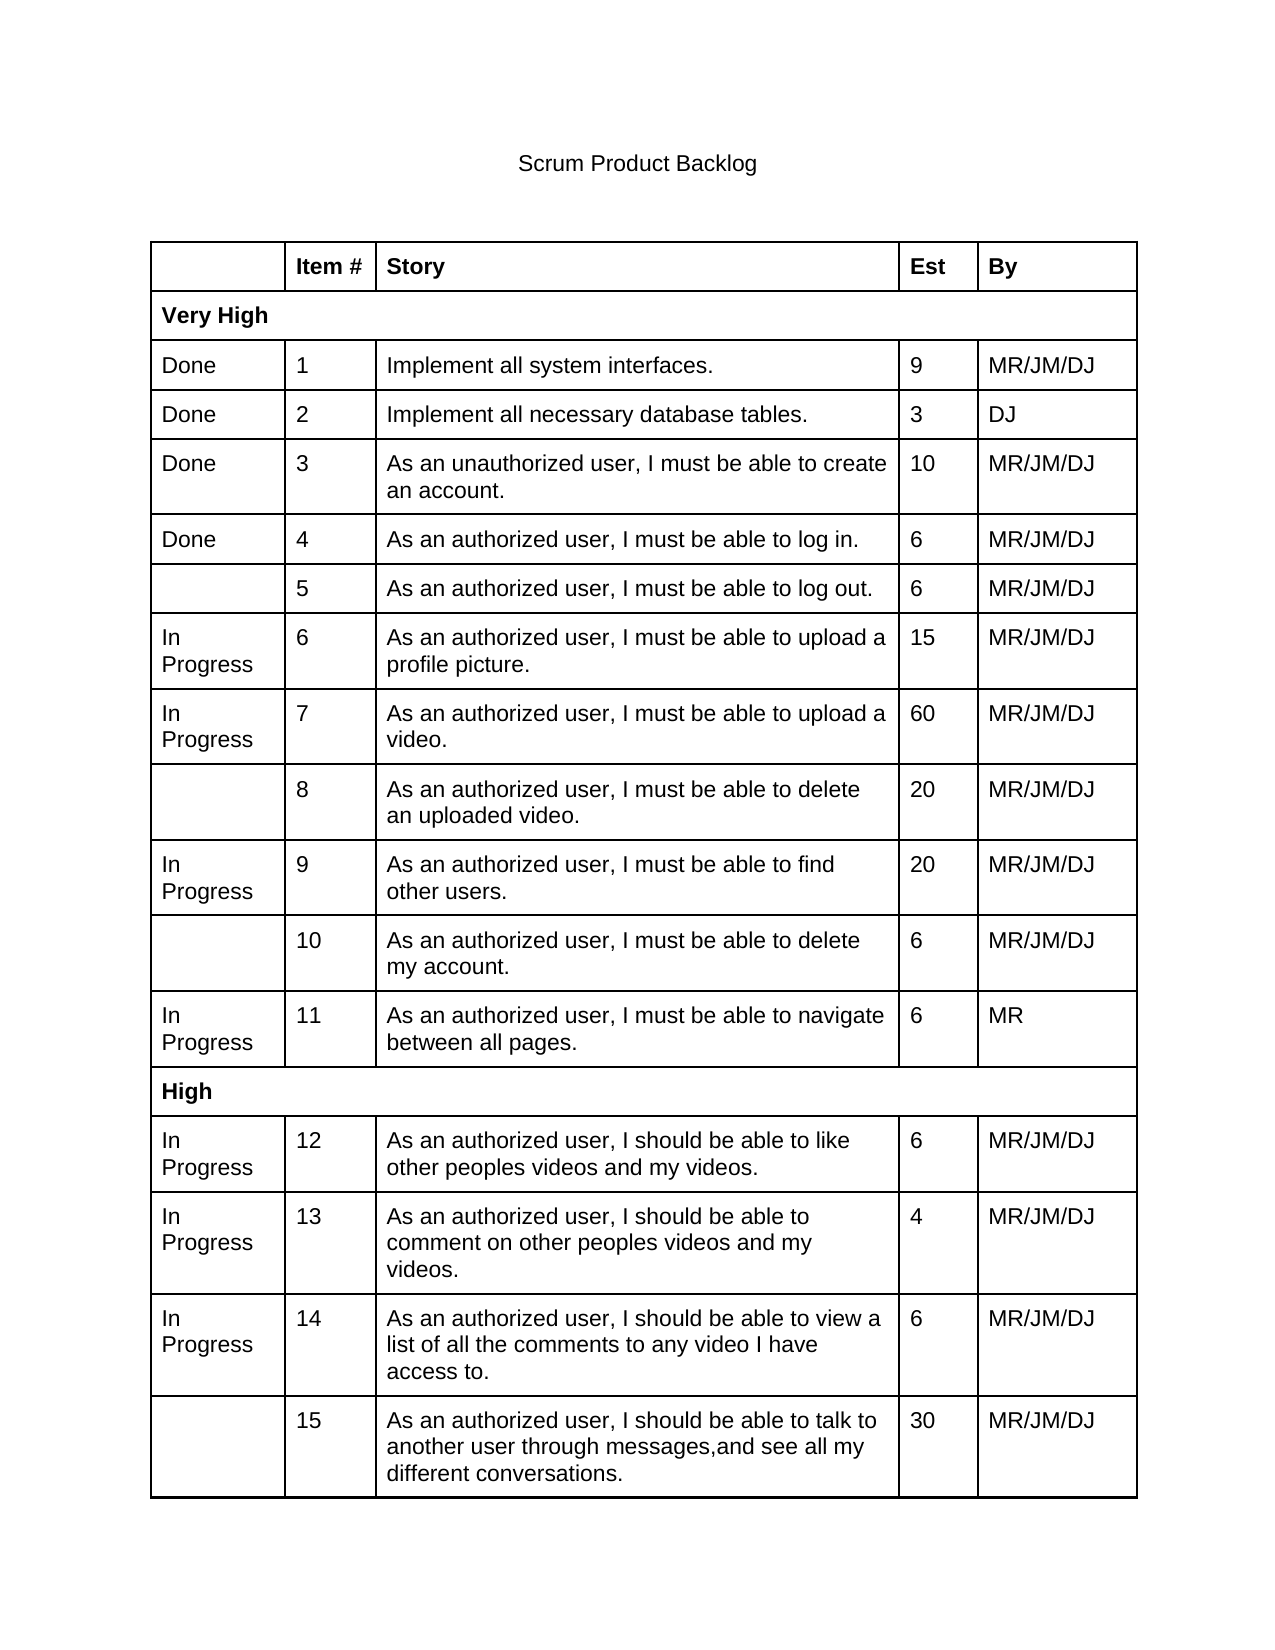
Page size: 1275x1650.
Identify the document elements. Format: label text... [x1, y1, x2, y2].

table_cell Done [152, 440, 284, 513]
table_cell 15 [900, 614, 977, 687]
table_cell DJ [979, 391, 1136, 438]
table_cell 10 [900, 440, 977, 513]
table_cell MR/JM/DJ [979, 565, 1136, 612]
table_cell 4 [900, 1193, 977, 1292]
table_cell MR/JM/DJ [979, 690, 1136, 763]
table_cell In Progress [152, 690, 284, 763]
table_cell As an authorized user, I must be able to log out. [377, 565, 898, 612]
table_cell As an unauthorized user, I must be able to create an account. [377, 440, 898, 513]
table_cell 30 [900, 1397, 977, 1496]
table_cell In Progress [152, 1117, 284, 1191]
table_cell 5 [286, 565, 375, 612]
text Scrum Product Backlog [150, 150, 1125, 176]
table_cell As an authorized user, I should be able to view a list of all the comments to any video I have access to. [377, 1295, 898, 1394]
table_cell MR/JM/DJ [979, 515, 1136, 563]
table_cell As an authorized user, I must be able to find other users. [377, 841, 898, 914]
table_cell Done [152, 341, 284, 388]
table_cell 6 [900, 916, 977, 990]
table_cell 11 [286, 992, 375, 1066]
table_cell 14 [286, 1295, 375, 1394]
table_cell 3 [286, 440, 375, 513]
table_cell 1 [286, 341, 375, 388]
table_cell MR/JM/DJ [979, 1397, 1136, 1496]
table_cell Done [152, 391, 284, 438]
table_cell [152, 916, 284, 990]
table_cell MR/JM/DJ [979, 765, 1136, 839]
table_cell As an authorized user, I must be able to upload a video. [377, 690, 898, 763]
table_cell In Progress [152, 614, 284, 687]
table_cell 9 [286, 841, 375, 914]
table_header By [979, 243, 1136, 290]
table_cell 6 [900, 1117, 977, 1191]
table_cell 6 [900, 565, 977, 612]
table_cell As an authorized user, I should be able to like other peoples videos and my videos. [377, 1117, 898, 1191]
table_cell As an authorized user, I should be able to talk to another user through messages,and see all my different conversations. [377, 1397, 898, 1496]
table_cell 20 [900, 841, 977, 914]
table_header Story [377, 243, 898, 290]
table_cell [152, 1397, 284, 1496]
table_header [152, 243, 284, 290]
table_cell In Progress [152, 992, 284, 1066]
table_cell 12 [286, 1117, 375, 1191]
table_cell [152, 565, 284, 612]
table_cell As an authorized user, I must be able to delete an uploaded video. [377, 765, 898, 839]
table_cell 6 [900, 1295, 977, 1394]
table_cell MR/JM/DJ [979, 1193, 1136, 1292]
table_header Est [900, 243, 977, 290]
table_cell 8 [286, 765, 375, 839]
table_cell Done [152, 515, 284, 563]
table_cell High [152, 1068, 1136, 1115]
table_cell MR [979, 992, 1136, 1066]
table_cell MR/JM/DJ [979, 1295, 1136, 1394]
table_cell 6 [900, 992, 977, 1066]
table_cell In Progress [152, 1295, 284, 1394]
table_cell 4 [286, 515, 375, 563]
table_cell In Progress [152, 841, 284, 914]
table_cell [152, 765, 284, 839]
table_cell 6 [286, 614, 375, 687]
table_cell As an authorized user, I must be able to upload a profile picture. [377, 614, 898, 687]
table_cell As an authorized user, I should be able to comment on other peoples videos and my videos. [377, 1193, 898, 1292]
table_cell 7 [286, 690, 375, 763]
table_cell As an authorized user, I must be able to navigate between all pages. [377, 992, 898, 1066]
table_cell MR/JM/DJ [979, 440, 1136, 513]
table_cell MR/JM/DJ [979, 1117, 1136, 1191]
table_cell As an authorized user, I must be able to log in. [377, 515, 898, 563]
table_cell 3 [900, 391, 977, 438]
table_cell As an authorized user, I must be able to delete my account. [377, 916, 898, 990]
table_cell 15 [286, 1397, 375, 1496]
table_cell MR/JM/DJ [979, 841, 1136, 914]
table_cell Very High [152, 292, 1136, 339]
table_cell 10 [286, 916, 375, 990]
table_cell 6 [900, 515, 977, 563]
table_cell In Progress [152, 1193, 284, 1292]
table_cell MR/JM/DJ [979, 916, 1136, 990]
table_cell Implement all necessary database tables. [377, 391, 898, 438]
table_cell 9 [900, 341, 977, 388]
table_cell 13 [286, 1193, 375, 1292]
table_header Item # [286, 243, 375, 290]
table_cell 60 [900, 690, 977, 763]
table_cell MR/JM/DJ [979, 341, 1136, 388]
table_cell 20 [900, 765, 977, 839]
table_cell MR/JM/DJ [979, 614, 1136, 687]
table_cell Implement all system interfaces. [377, 341, 898, 388]
table_cell 2 [286, 391, 375, 438]
